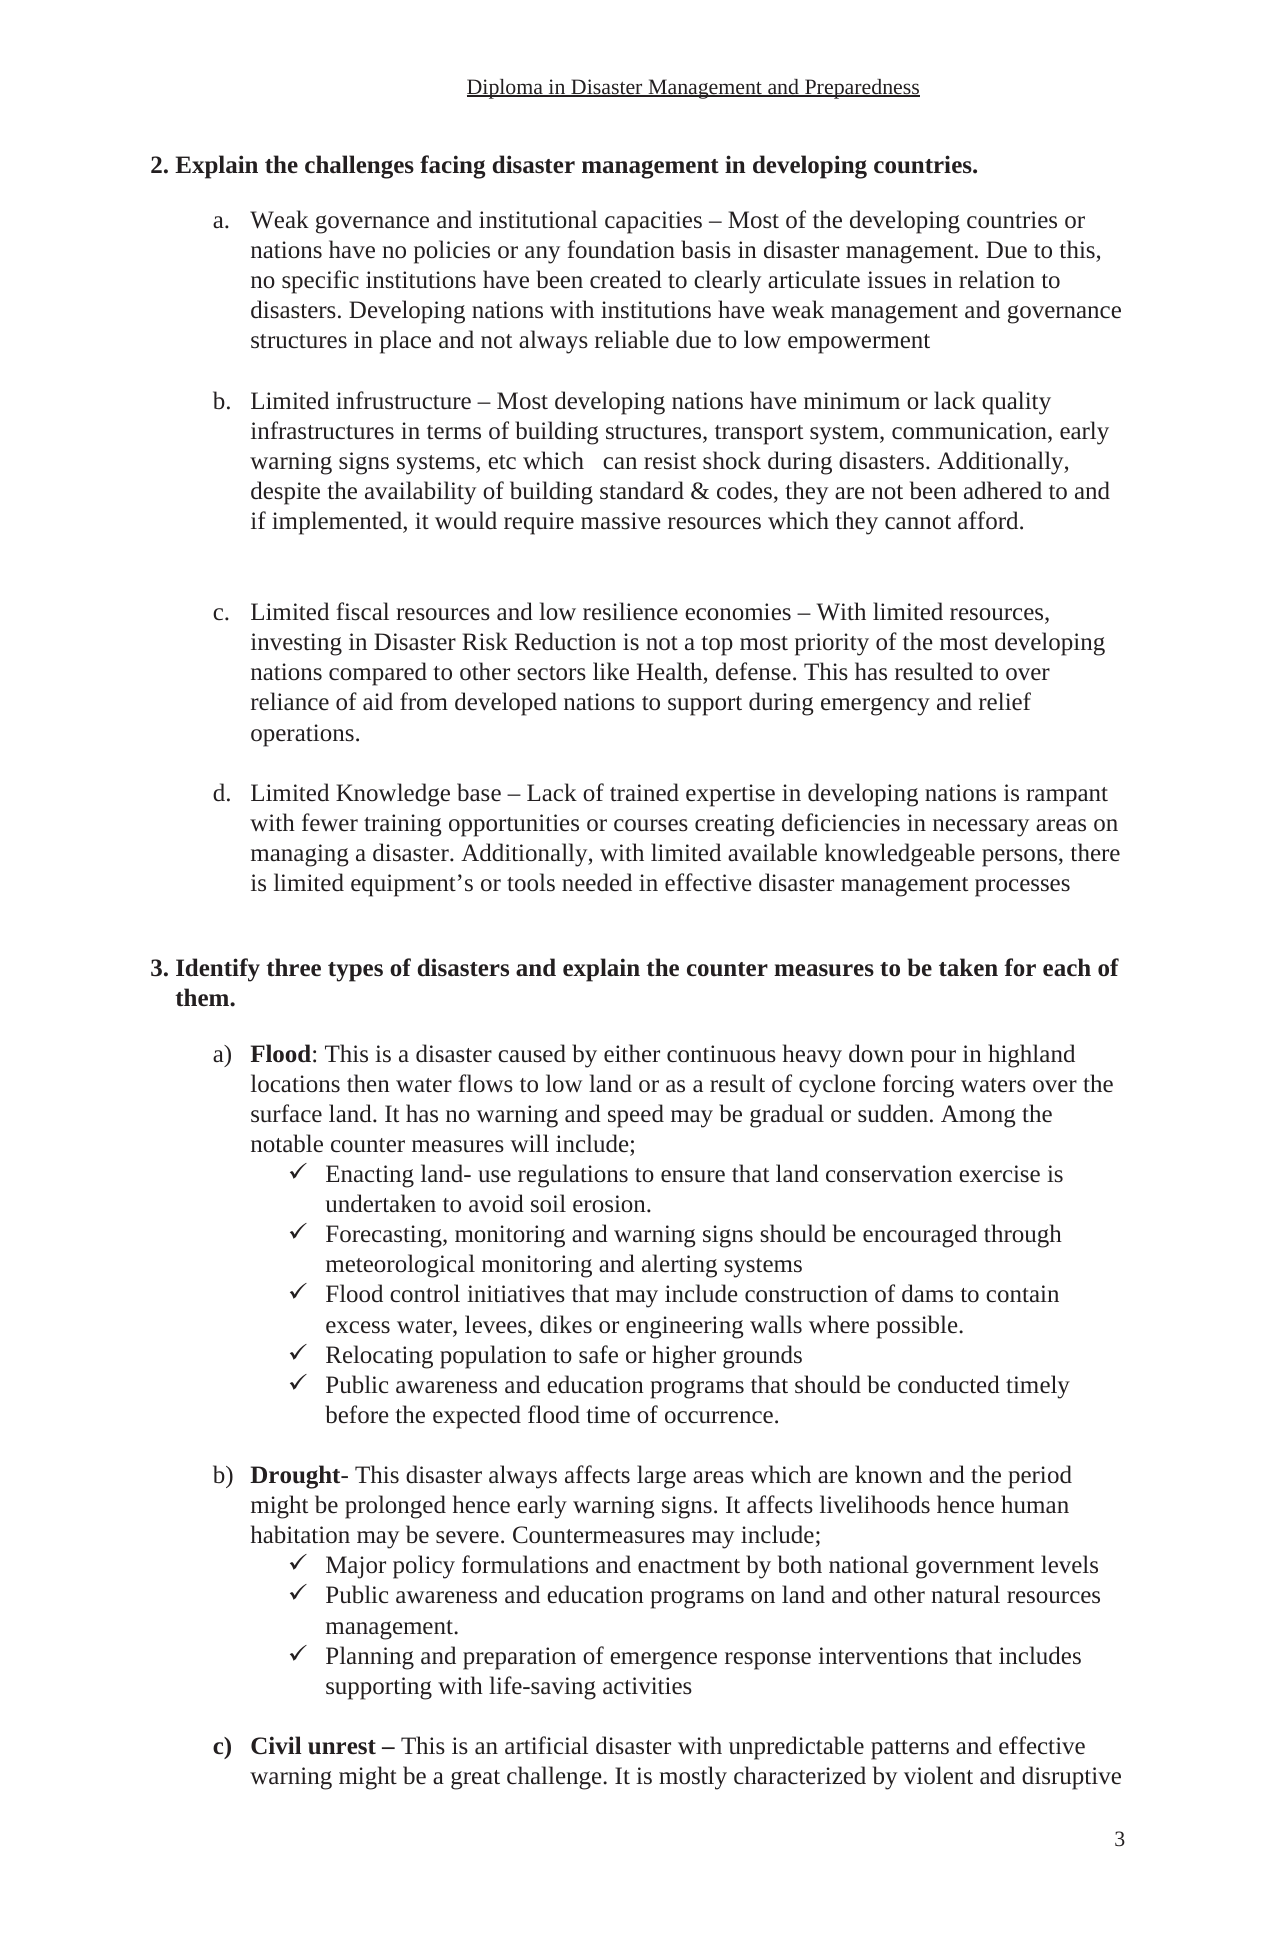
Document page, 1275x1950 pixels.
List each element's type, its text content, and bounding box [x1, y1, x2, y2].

list Identify three types of disasters and explain the counter measures to be taken for each of them. [150, 953, 1125, 1012]
list Major policy formulations and enactment by both national government levels [288, 1551, 1125, 1579]
list Limited infrustructure – Most developing nations have minimum or lack quality infrastructures in terms of building structures, transport system, communication, early warning signs systems, etc which can resist shock during disasters. Additionally, despite the availability of building standard & codes, they are not been adhered to and if implemented, it would require massive resources which they cannot afford. [213, 386, 1125, 535]
list Forecasting, monitoring and warning signs should be encouraged through meteorological monitoring and alerting systems [288, 1219, 1125, 1278]
list Limited fiscal resources and low resilience economies – With limited resources, investing in Disaster Risk Reduction is not a top most priority of the most developing nations compared to other sectors like Health, defense. This has resulted to over reliance of aid from developed nations to support during emergency and relief operations. [213, 597, 1125, 746]
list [213, 1731, 1125, 1790]
list Public awareness and education programs on land and other natural resources management. [288, 1581, 1125, 1639]
list Explain the challenges facing disaster management in developing countries. [150, 150, 1125, 179]
list Flood control initiatives that may include construction of dams to contain excess water, levees, dikes or engineering walls where possible. [288, 1279, 1125, 1338]
list Enacting land- use regulations to ensure that land conservation exercise is undertaken to avoid soil erosion. [288, 1159, 1125, 1218]
list Drought- This disaster always affects large areas which are known and the period might be prolonged hence early warning signs. It affects livelihoods hence human habitation may be severe. Countermeasures may include; [213, 1460, 1125, 1549]
list Planning and preparation of emergence response interventions that includes supporting with life-saving activities [288, 1641, 1125, 1700]
list Limited Knowledge base – Lack of trained expertise in developing nations is rampant with fewer training opportunities or courses creating deficiencies in necessary areas on managing a disaster. Additionally, with limited available knowledgeable persons, there is limited equipment’s or tools needed in effective disaster management processes [213, 778, 1125, 897]
list Flood: This is a disaster caused by either continuous heavy down pour in highland locations then water flows to low land or as a result of cyclone forcing waters over the surface land. It has no warning and speed may be gradual or sudden. Among the notable counter measures will include; [213, 1039, 1125, 1158]
list Relocating population to safe or higher grounds [288, 1340, 1125, 1368]
list Public awareness and education programs that should be conducted timely before the expected flood time of occurrence. [288, 1370, 1125, 1429]
list Weak governance and institutional capacities – Most of the developing countries or nations have no policies or any foundation basis in disaster management. Due to this, no specific institutions have been created to clearly articulate issues in relation to disasters. Developing nations with institutions have weak management and governance structures in place and not always reliable due to low empowerment [213, 205, 1125, 354]
